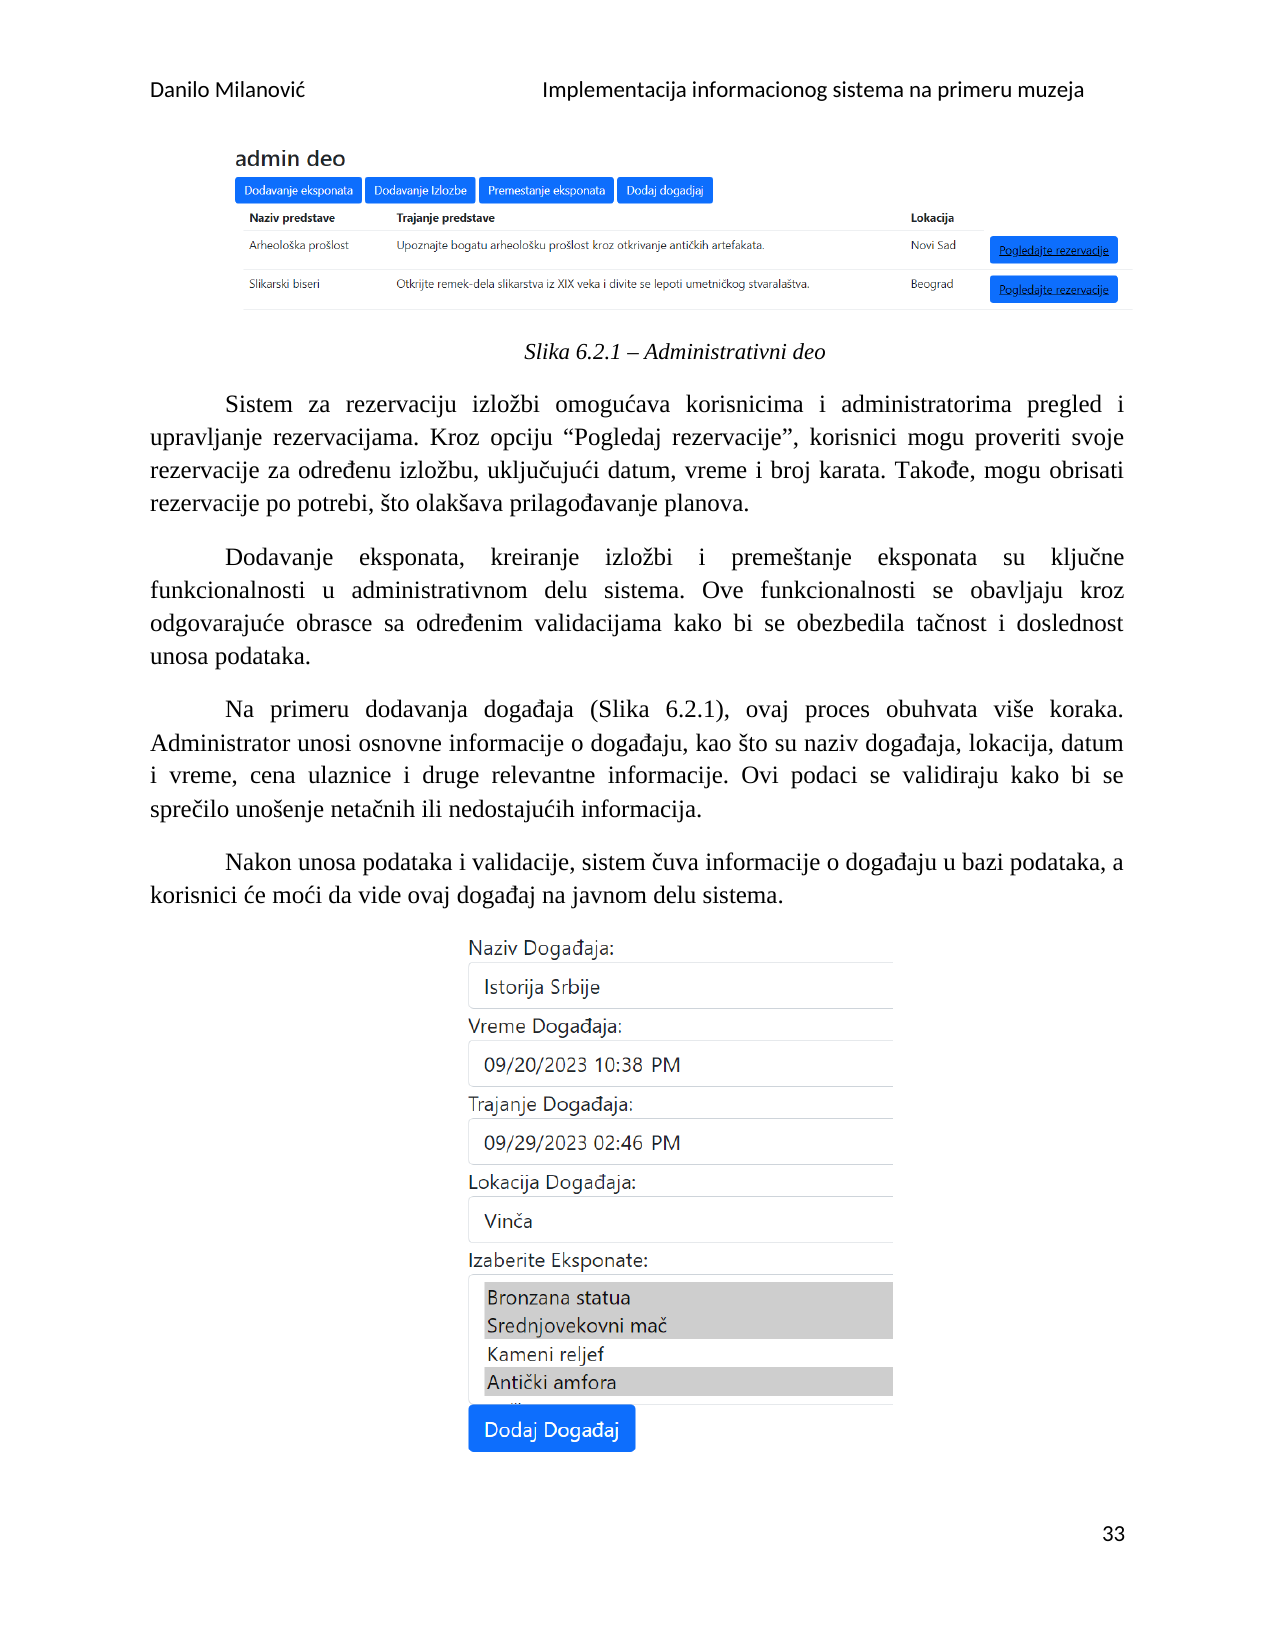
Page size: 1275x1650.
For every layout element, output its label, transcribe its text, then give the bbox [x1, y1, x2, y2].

picture [225, 150, 1133, 313]
text Sistem za rezervaciju izložbi omogućava korisnicima i administratorima pregled i upravljanje rezervacijama. Kroz opciju “Pogledaj rezervacije”, korisnici mogu proveriti svoje rezervacije za određenu izložbu, uključujući datum, vreme i broj karata. Takođe, mogu obrisati rezervacije po potrebi, što olakšava prilagođavanje planova. [150, 389, 1125, 517]
text Slika 6.2.1 – Administrativni deo [150, 338, 1125, 364]
picture [457, 934, 893, 1461]
text Na primeru dodavanja događaja (Slika 6.2.1), ovaj proces obuhvata više koraka. Administrator unosi osnovne informacije o događaju, kao što su naziv događaja, lokacija, datum i vreme, cena ulaznice i druge relevantne informacije. Ovi podaci se validiraju kako bi se sprečilo unošenje netačnih ili nedostajućih informacija. [150, 694, 1125, 822]
text Nakon unosa podataka i validacije, sistem čuva informacije o događaju u bazi podataka, a korisnici će moći da vide ovaj događaj na javnom delu sistema. [150, 847, 1125, 909]
text Dodavanje eksponata, kreiranje izložbi i premeštanje eksponata su ključne funkcionalnosti u administrativnom delu sistema. Ove funkcionalnosti se obavljaju kroz odgovarajuće obrasce sa određenim validacijama kako bi se obezbedila tačnost i doslednost unosa podataka. [150, 542, 1125, 669]
